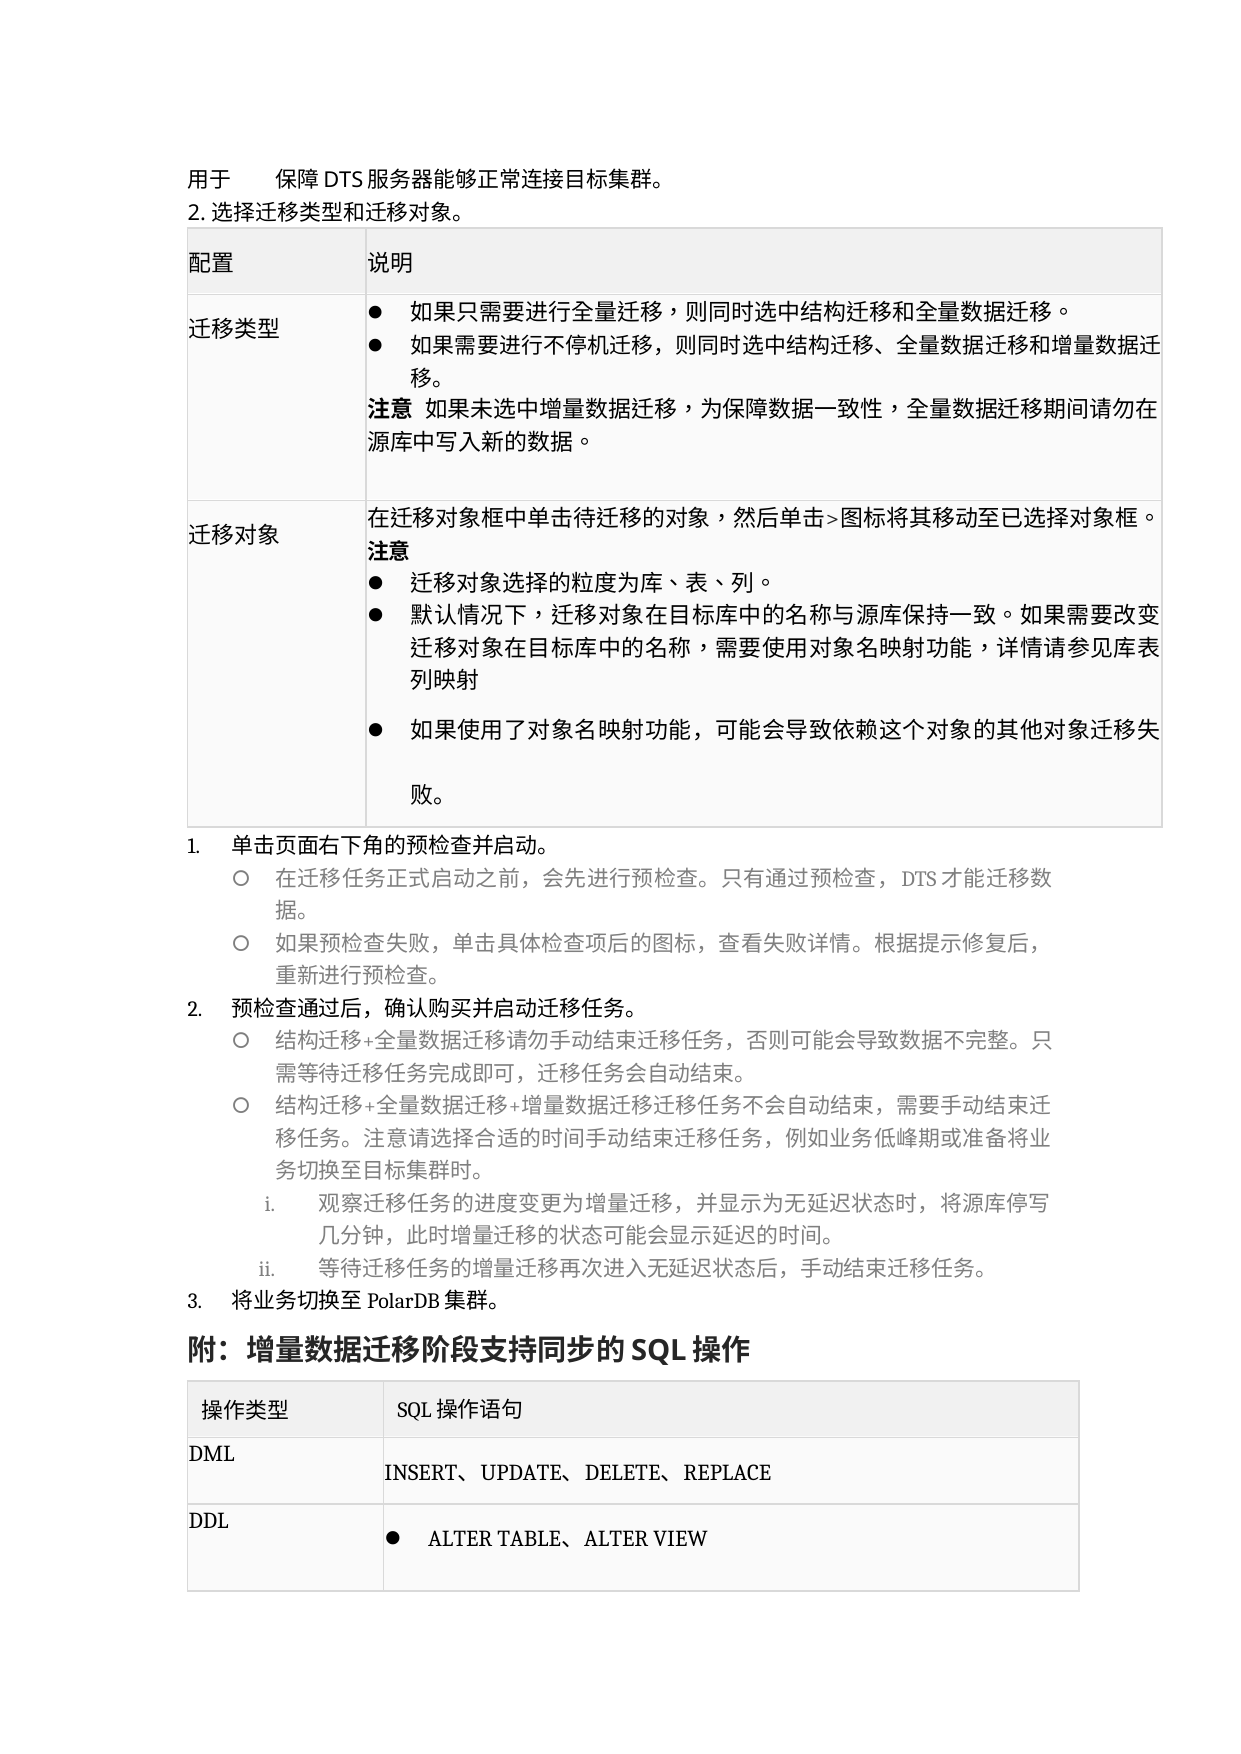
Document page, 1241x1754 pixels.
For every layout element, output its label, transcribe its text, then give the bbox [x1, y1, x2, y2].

list 结构迁移+全量数据迁移+增量数据迁移迁移任务不会自动结束，需要手动结束迁移任务。注意请选择合适的时间手动结束迁移任务，例如业务低峰期或准备将业务切换至目标集群时。 [231, 1088, 1053, 1185]
table_cell 如果只需要进行全量迁移，则同时选中结构迁移和全量数据迁移。 如果需要进行不停机迁移，则同时选中结构迁移、全量数据迁移和增量数据迁移。 注意 如果未选中增量数据迁移，为保障数据一致性，全量数据迁移期间请勿在源库中写入新的数据。 [367, 295, 1161, 499]
list 如果预检查失败，单击具体检查项后的图标，查看失败详情。根据提示修复后，重新进行预检查。 [231, 925, 1053, 990]
table_header 配置 [188, 229, 365, 293]
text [187, 162, 1053, 194]
table_cell 迁移对象 [188, 501, 365, 826]
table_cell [384, 1505, 1078, 1590]
table_cell 迁移类型 [188, 295, 365, 499]
table_cell DDL [188, 1505, 383, 1590]
table_cell DML [188, 1438, 383, 1503]
table_cell 在迁移对象框中单击待迁移的对象，然后单击>图标将其移动至已选择对象框。 注意 迁移对象选择的粒度为库、表、列。 默认情况下，迁移对象在目标库中的名称与源库保持一致。如果需要改变迁移对象在目标库中的名称，需要使用对象名映射功能，详情请参见库表列映射 如果使用了对象名映射功能，可能会导致依赖这个对象的其他对象迁移失败。 [367, 501, 1161, 826]
list 将业务切换至PolarDB集群。 [187, 1283, 1053, 1315]
list 结构迁移+全量数据迁移请勿手动结束迁移任务，否则可能会导致数据不完整。只需等待迁移任务完成即可，迁移任务会自动结束。 [231, 1023, 1053, 1088]
table_cell INSERT、UPDATE、DELETE、REPLACE [384, 1438, 1078, 1503]
text 2. 选择迁移类型和迁移对象。 [187, 194, 1053, 227]
list 等待迁移任务的增量迁移再次进入无延迟状态后，手动结束迁移任务。 [275, 1250, 1053, 1283]
list 在迁移任务正式启动之前，会先进行预检查。只有通过预检查，DTS才能迁移数据。 [231, 860, 1053, 925]
table_header 操作类型 [188, 1382, 383, 1436]
list 观察迁移任务的进度变更为增量迁移，并显示为无延迟状态时，将源库停写几分钟，此时增量迁移的状态可能会显示延迟的时间。 [275, 1185, 1053, 1250]
list 预检查通过后，确认购买并启动迁移任务。 [187, 990, 1053, 1023]
list 单击页面右下角的预检查并启动。 [187, 828, 1053, 860]
text 附：增量数据迁移阶段支持同步的SQL操作 [187, 1315, 1053, 1380]
table_header SQL操作语句 [384, 1382, 1078, 1436]
table_header 说明 [367, 229, 1161, 293]
